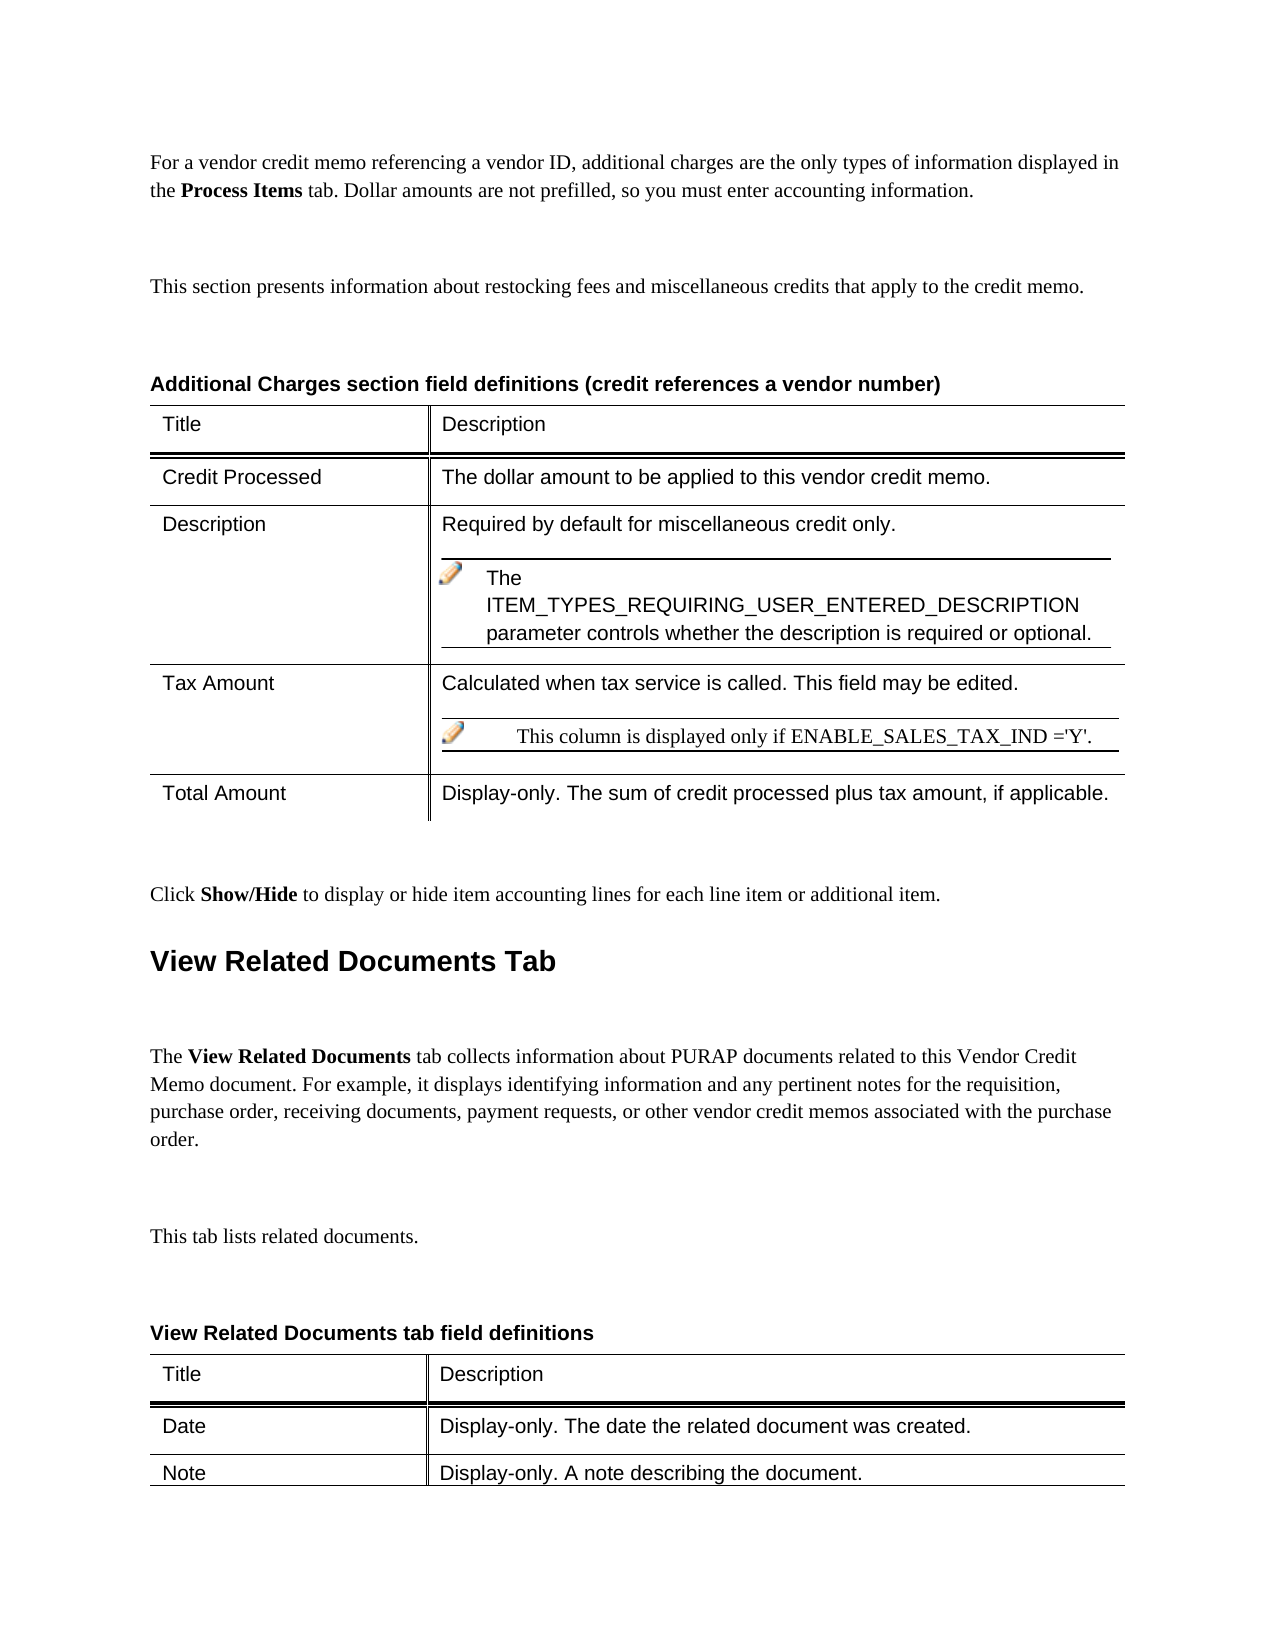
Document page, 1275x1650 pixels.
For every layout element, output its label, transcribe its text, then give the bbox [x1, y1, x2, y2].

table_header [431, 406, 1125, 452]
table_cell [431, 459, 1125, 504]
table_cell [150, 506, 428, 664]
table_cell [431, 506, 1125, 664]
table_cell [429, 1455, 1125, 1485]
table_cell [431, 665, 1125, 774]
text The View Related Documents tab collects information about PURAP documents related to this Vendor Credit Memo document. For example, it displays identifying information and any pertinent notes for the requisition, purchase order, receiving documents, payment requests, or other vendor credit memos associated with the purchase order. [150, 1044, 1125, 1151]
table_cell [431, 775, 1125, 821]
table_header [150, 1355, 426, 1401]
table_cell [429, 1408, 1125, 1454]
text For a vendor credit memo referencing a vendor ID, additional charges are the only types of information displayed in the Process Items tab. Dollar amounts are not prefilled, so you must enter accounting information. [150, 150, 1125, 202]
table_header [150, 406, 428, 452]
picture [441, 721, 464, 744]
subtitle Additional Charges section field definitions (credit references a vendor number) [150, 371, 1117, 395]
subtitle View Related Documents tab field definitions [150, 1321, 1117, 1344]
picture [438, 561, 462, 585]
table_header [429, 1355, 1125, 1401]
text Click Show/Hide to display or hide item accounting lines for each line item or additional item. [150, 881, 1125, 906]
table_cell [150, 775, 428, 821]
text This tab lists related documents. [150, 1224, 1125, 1248]
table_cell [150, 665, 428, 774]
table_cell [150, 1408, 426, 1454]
subtitle View Related Documents Tab [150, 944, 1125, 978]
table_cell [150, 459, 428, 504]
text This section presents information about restocking fees and miscellaneous credits that apply to the credit memo. [150, 274, 1125, 298]
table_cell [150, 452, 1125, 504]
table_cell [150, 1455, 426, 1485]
